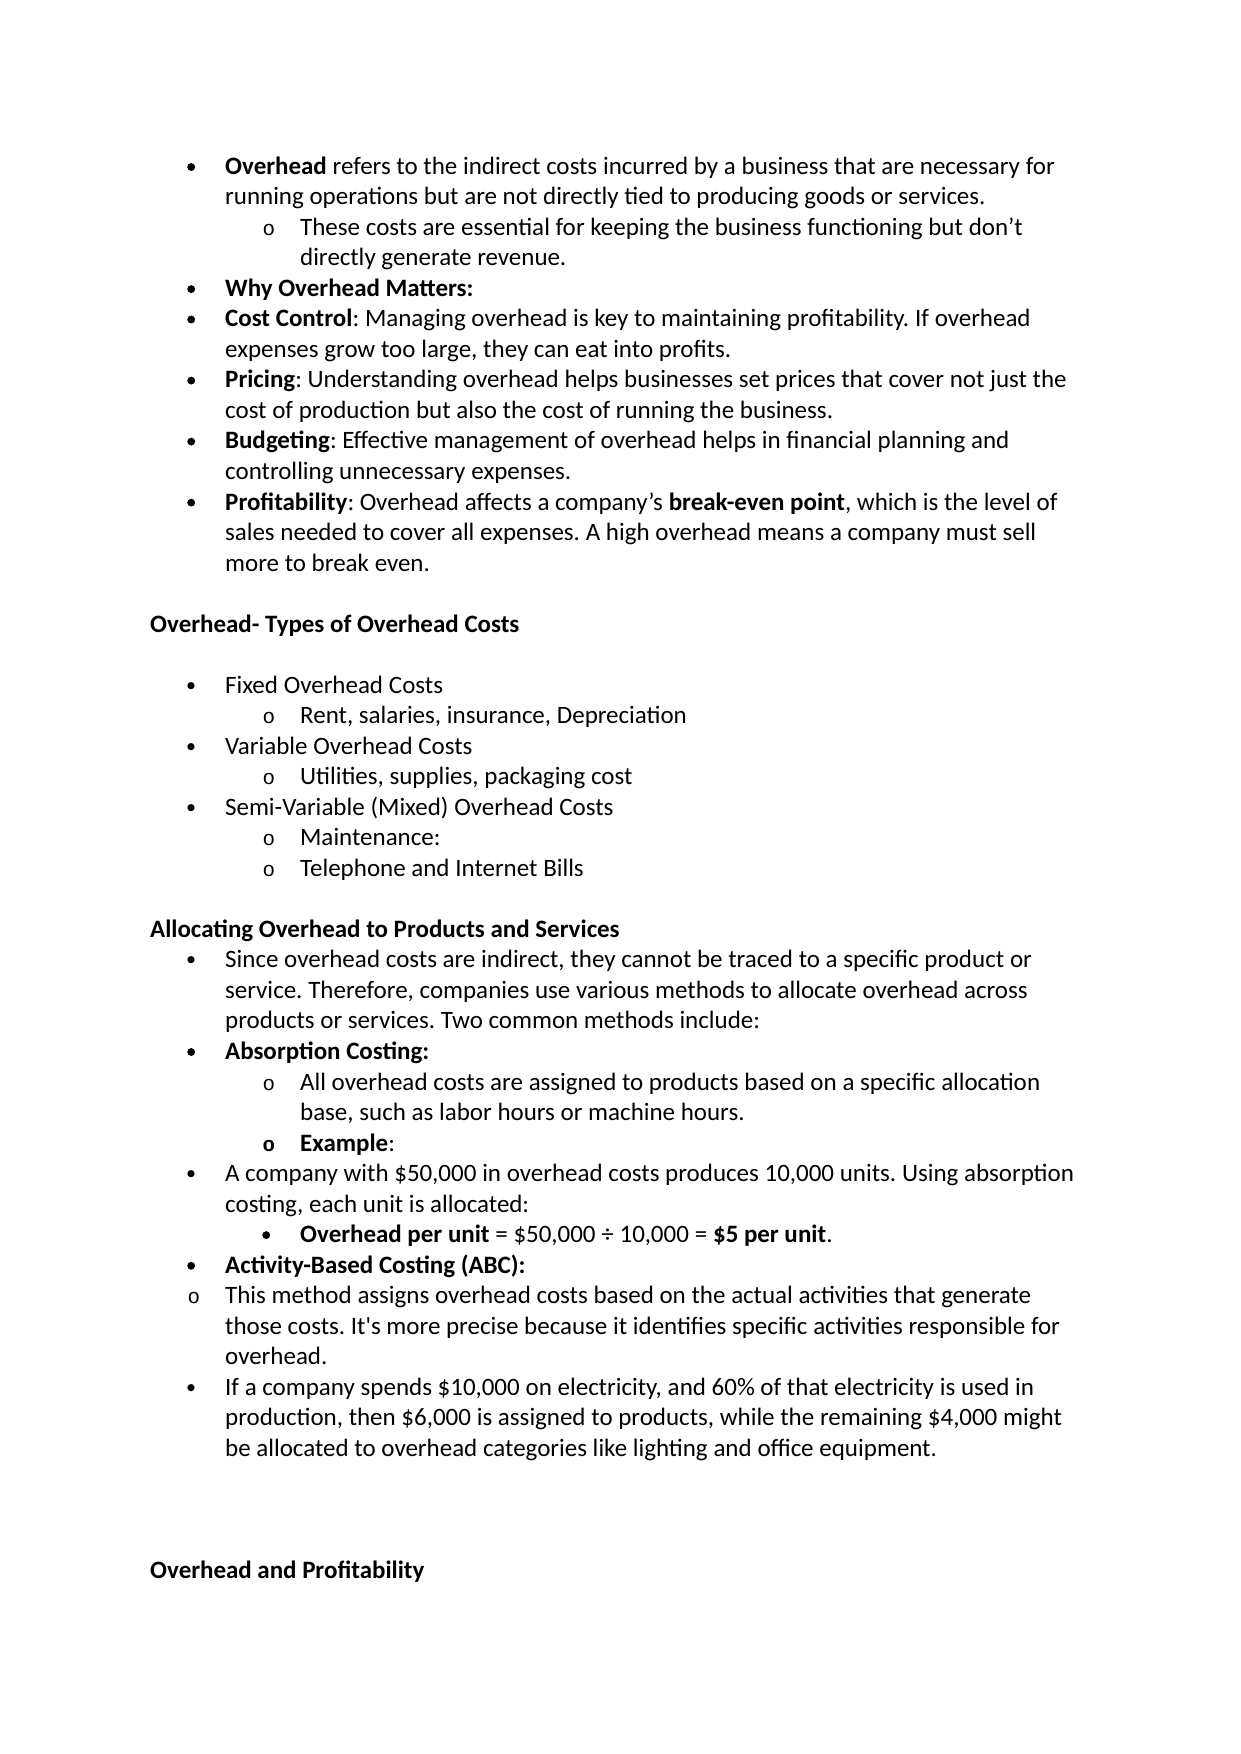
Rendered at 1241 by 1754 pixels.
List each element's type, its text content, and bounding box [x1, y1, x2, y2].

list Maintenance: [262, 821, 1090, 852]
list Overhead per unit = $50,000 ÷ 10,000 = $5 per unit. [262, 1218, 1090, 1249]
list Fixed Overhead Costs [187, 669, 1090, 699]
list These costs are essential for keeping the business functioning but don’t directly generate revenue. [262, 211, 1090, 272]
list This method assigns overhead costs based on the actual activities that generate those costs. It's more precise because it identifies specific activities responsible for overhead. [187, 1279, 1090, 1371]
list Profitability: Overhead affects a company’s break-even point, which is the level of sales needed to cover all expenses. A high overhead means a company must sell more to break even. [187, 486, 1090, 577]
list Rent, salaries, insurance, Depreciation [262, 699, 1090, 730]
list Activity-Based Costing (ABC): [187, 1249, 1090, 1279]
text Allocating Overhead to Products and Services [150, 913, 1090, 943]
list Telephone and Internet Bills [262, 852, 1090, 882]
list Variable Overhead Costs [187, 730, 1090, 760]
list Absorption Costing: [187, 1035, 1090, 1066]
list Utilities, supplies, packaging cost [262, 760, 1090, 791]
list If a company spends $10,000 on electricity, and 60% of that electricity is used in production, then $6,000 is assigned to products, while the remaining $4,000 might be allocated to overhead categories like lighting and office equipment. [187, 1371, 1090, 1462]
list Since overhead costs are indirect, they cannot be traced to a specific product or service. Therefore, companies use various methods to allocate overhead across products or services. Two common methods include: [187, 943, 1090, 1035]
list A company with $50,000 in overhead costs produces 10,000 units. Using absorption costing, each unit is allocated: [187, 1157, 1090, 1218]
list Semi-Variable (Mixed) Overhead Costs [187, 791, 1090, 821]
list Budgeting: Effective management of overhead helps in financial planning and controlling unnecessary expenses. [187, 425, 1090, 486]
list Cost Control: Managing overhead is key to maintaining profitability. If overhead expenses grow too large, they can eat into profits. [187, 303, 1090, 364]
text Overhead and Profitability [150, 1554, 1090, 1584]
list Overhead refers to the indirect costs incurred by a business that are necessary for running operations but are not directly tied to producing goods or services. [187, 150, 1090, 211]
list Example: [262, 1127, 1090, 1157]
list All overhead costs are assigned to products based on a specific allocation base, such as labor hours or machine hours. [262, 1066, 1090, 1127]
list Why Overhead Matters: [187, 272, 1090, 303]
text Overhead- Types of Overhead Costs [150, 608, 1090, 638]
list Pricing: Understanding overhead helps businesses set prices that cover not just the cost of production but also the cost of running the business. [187, 364, 1090, 425]
